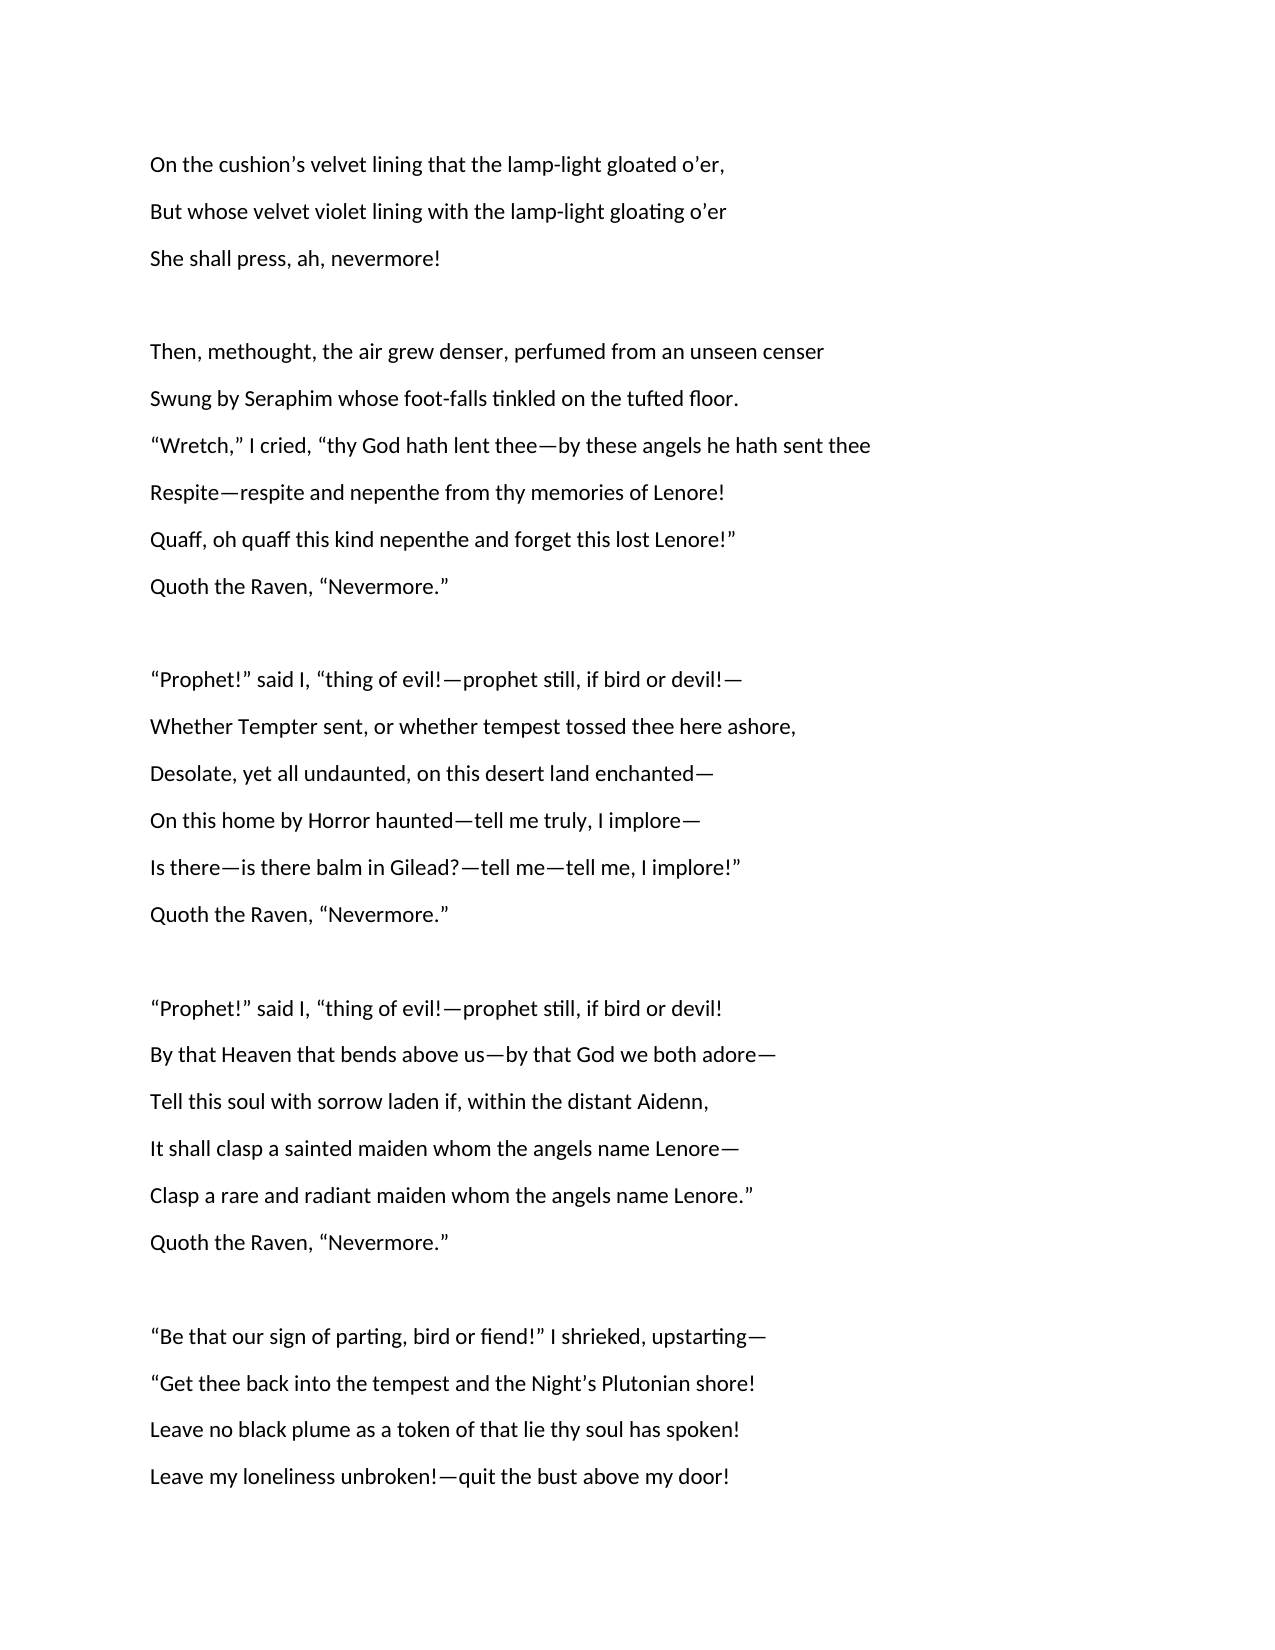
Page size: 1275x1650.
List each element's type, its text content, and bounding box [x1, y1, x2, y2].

text But whose velvet violet lining with the lamp-light gloating o’er [150, 197, 1125, 225]
text “Wretch,” I cried, “thy God hath lent thee—by these angels he hath sent thee [150, 431, 1125, 459]
text Leave no black plume as a token of that lie thy soul has spoken! [150, 1416, 1125, 1444]
text Swung by Seraphim whose foot-falls tinkled on the tufted floor. [150, 384, 1125, 412]
text “Be that our sign of parting, bird or fiend!” I shrieked, upstarting— [150, 1322, 1125, 1350]
text By that Heaven that bends above us—by that God we both adore— [150, 1041, 1125, 1069]
text Quoth the Raven, “Nevermore.” [150, 572, 1125, 600]
text She shall press, ah, nevermore! [150, 244, 1125, 272]
text “Prophet!” said I, “thing of evil!—prophet still, if bird or devil! [150, 994, 1125, 1022]
text Then, methought, the air grew denser, perfumed from an unseen censer [150, 337, 1125, 366]
text Quaff, oh quaff this kind nepenthe and forget this lost Lenore!” [150, 525, 1125, 553]
text Clasp a rare and radiant maiden whom the angels name Lenore.” [150, 1181, 1125, 1209]
text It shall clasp a sainted maiden whom the angels name Lenore— [150, 1134, 1125, 1162]
text On this home by Horror haunted—tell me truly, I implore— [150, 806, 1125, 834]
text Is there—is there balm in Gilead?—tell me—tell me, I implore!” [150, 853, 1125, 881]
text On the cushion’s velvet lining that the lamp-light gloated o’er, [150, 150, 1125, 178]
text Quoth the Raven, “Nevermore.” [150, 900, 1125, 928]
text “Prophet!” said I, “thing of evil!—prophet still, if bird or devil!— [150, 666, 1125, 694]
text Tell this soul with sorrow laden if, within the distant Aidenn, [150, 1087, 1125, 1116]
text “Get thee back into the tempest and the Night’s Plutonian shore! [150, 1369, 1125, 1397]
text Leave my loneliness unbroken!—quit the bust above my door! [150, 1462, 1125, 1491]
text Respite—respite and nepenthe from thy memories of Lenore! [150, 478, 1125, 506]
text Whether Tempter sent, or whether tempest tossed thee here ashore, [150, 712, 1125, 741]
text Quoth the Raven, “Nevermore.” [150, 1228, 1125, 1256]
text Desolate, yet all undaunted, on this desert land enchanted— [150, 759, 1125, 787]
